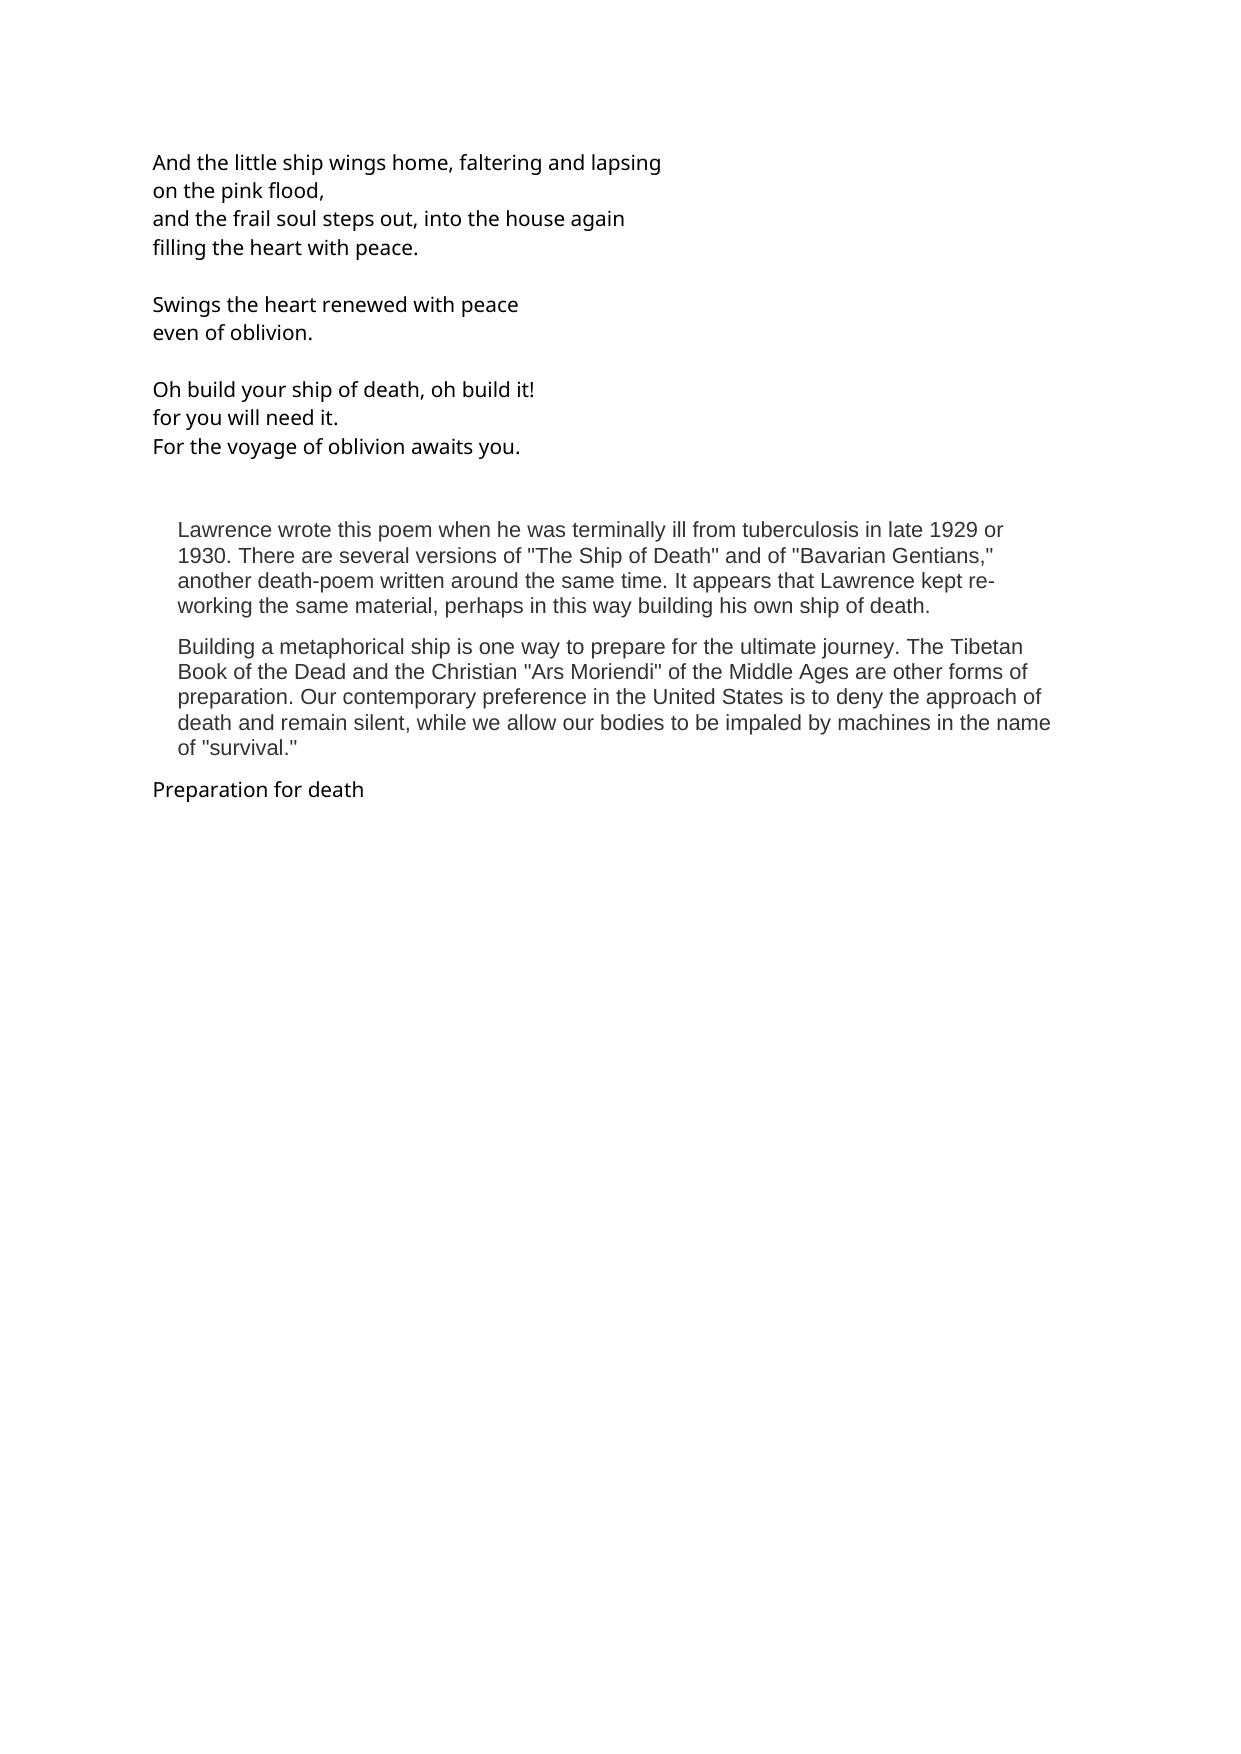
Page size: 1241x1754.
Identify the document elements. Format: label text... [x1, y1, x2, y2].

text even of oblivion. [152, 318, 1063, 347]
text And the little ship wings home, faltering and lapsing [152, 148, 1063, 176]
text for you will need it. [152, 403, 1063, 432]
text For the voyage of oblivion awaits you. [152, 432, 1063, 460]
text Lawrence wrote this poem when he was terminally ill from tuberculosis in late 1929 or 1930. There are several versions of "The Ship of Death" and of "Bavarian Gentians," another death-poem written around the same time. It appears that Lawrence kept re-working the same material, perhaps in this way building his own ship of death. [177, 517, 1063, 618]
text Swings the heart renewed with peace [152, 290, 1063, 318]
text and the frail soul steps out, into the house again [152, 204, 1063, 233]
text Oh build your ship of death, oh build it! [152, 375, 1063, 403]
text filling the heart with peace. [152, 233, 1063, 261]
text on the pink flood, [152, 176, 1063, 204]
text Preparation for death [152, 775, 1063, 804]
text Building a metaphorical ship is one way to prepare for the ultimate journey. The Tibetan Book of the Dead and the Christian "Ars Moriendi" of the Middle Ages are other forms of preparation. Our contemporary preference in the United States is to deny the approach of death and remain silent, while we allow our bodies to be impaled by machines in the name of "survival." [177, 634, 1063, 760]
